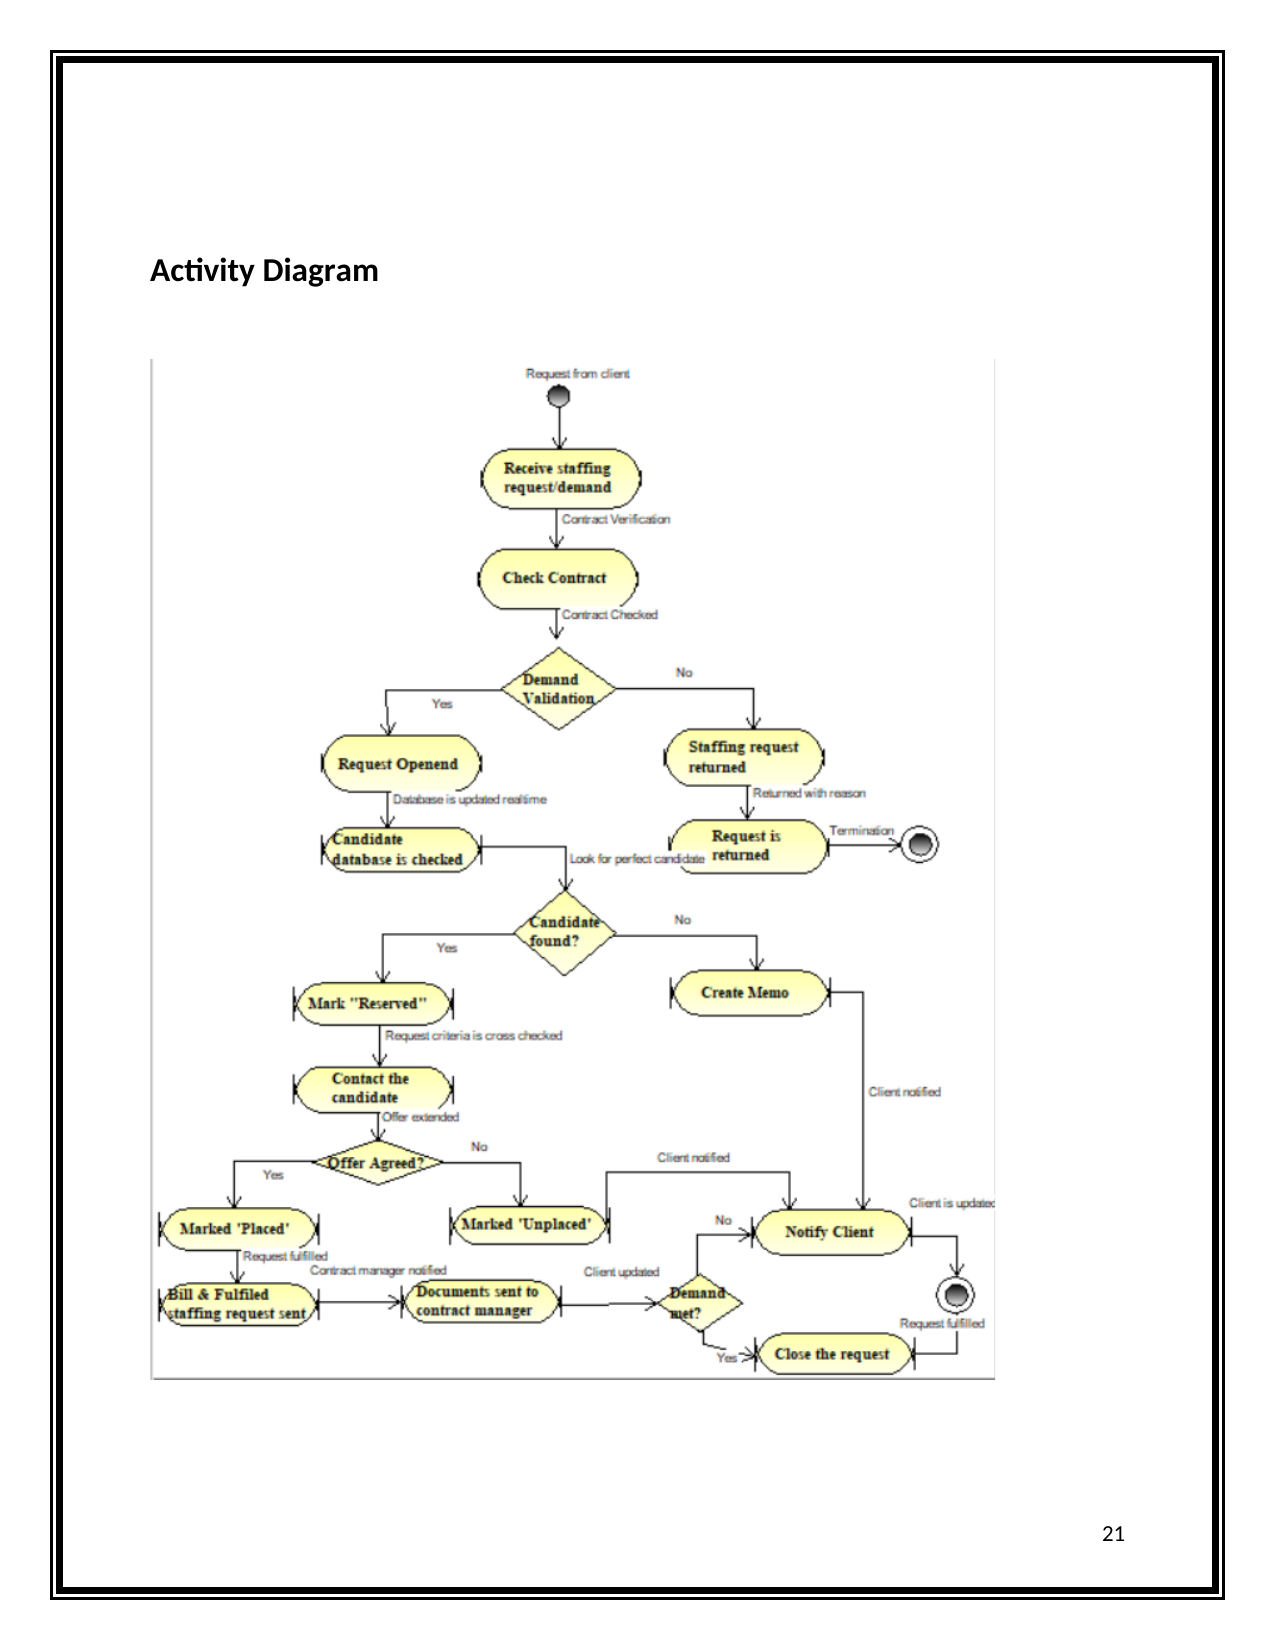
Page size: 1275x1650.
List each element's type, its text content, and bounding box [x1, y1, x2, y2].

picture [150, 359, 996, 1380]
text Activity Diagram [150, 249, 1125, 290]
